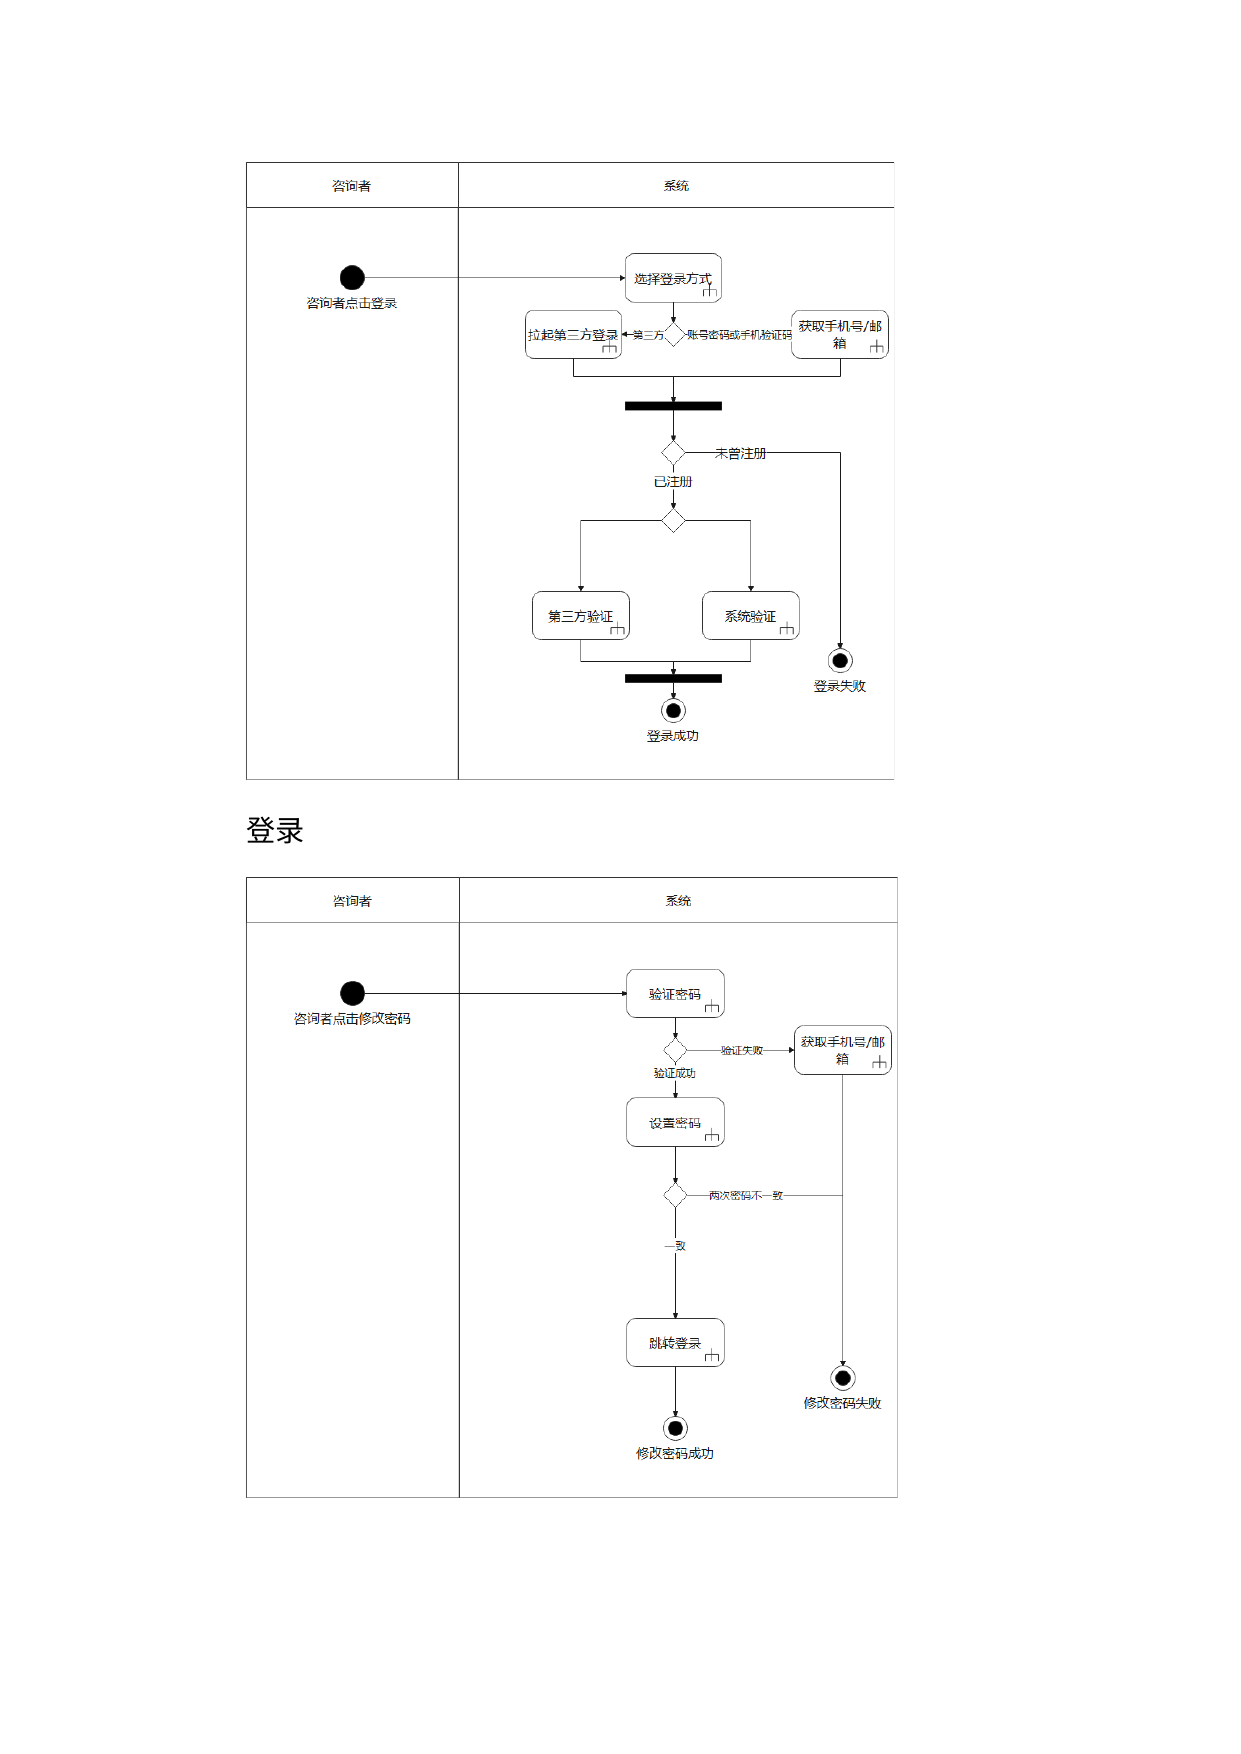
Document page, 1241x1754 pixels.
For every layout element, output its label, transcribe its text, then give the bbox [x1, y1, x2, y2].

picture [245, 162, 895, 780]
text 登录 [187, 796, 1053, 861]
picture [245, 877, 898, 1498]
